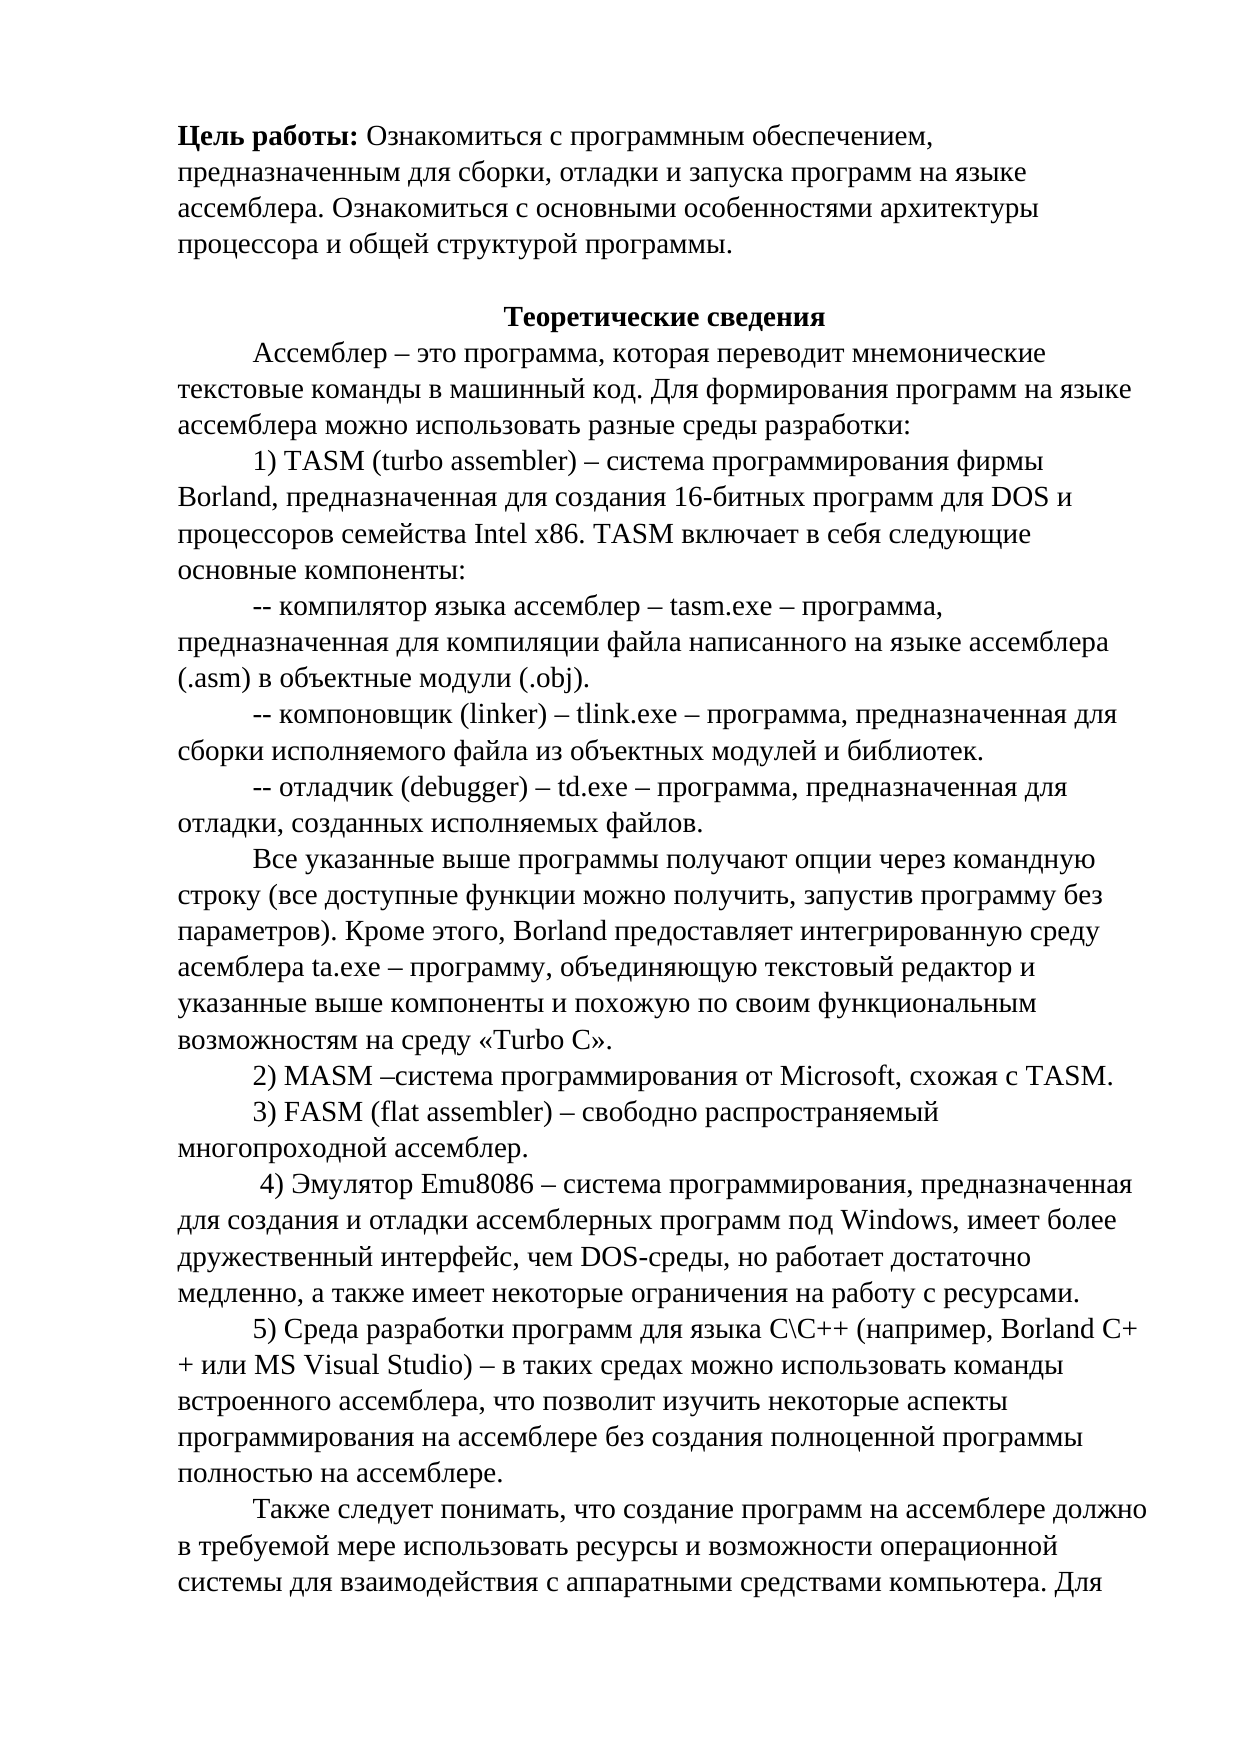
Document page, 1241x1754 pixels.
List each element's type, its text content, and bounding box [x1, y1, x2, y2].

text Все указанные выше программы получают опции через командную строку (все доступные функции можно получить, запустив программу без параметров). Кроме этого, Borland предоставляет интегрированную среду асемблера ta.exe – программу, объединяющую текстовый редактор и указанные выше компоненты и похожую по своим функциональным возможностям на среду «Turbo C». [177, 841, 1152, 1055]
text Ассемблер – это программа, которая переводит мнемонические текстовые команды в машинный код. Для формирования программ на языке ассемблера можно использовать разные среды разработки: [177, 335, 1152, 441]
text -- отладчик (debugger) – td.exe – программа, предназначенная для отладки, созданных исполняемых файлов. [177, 769, 1152, 838]
text 4) Эмулятор Emu8086 – система программирования, предназначенная для создания и отладки ассемблерных программ под Windows, имеет более дружественный интерфейс, чем DOS-среды, но работает достаточно медленно, а также имеет некоторые ограничения на работу с ресурсами. [177, 1166, 1152, 1308]
text 5) Среда разработки программ для языка C\С++ (например, Borland C++ или MS Visual Studio) – в таких средах можно использовать команды встроенного ассемблера, что позволит изучить некоторые аспекты программирования на ассемблере без создания полноценной программы полностью на ассемблере. [177, 1311, 1152, 1489]
text 3) FASM (flat assembler) – свободно распространяемый многопроходной ассемблер. [177, 1094, 1152, 1164]
text 1) TASM (turbo assembler) – система программирования фирмы Borland, предназначенная для создания 16-битных программ для DOS и процессоров семейства Intel x86. TASM включает в себя следующие основные компоненты: [177, 443, 1152, 585]
text -- компилятор языка ассемблер – tasm.exe – программа, предназначенная для компиляции файла написанного на языке ассемблера (.asm) в объектные модули (.obj). [177, 588, 1152, 694]
text -- компоновщик (linker) – tlink.exe – программа, предназначенная для сборки исполняемого файла из объектных модулей и библиотек. [177, 696, 1152, 766]
text Цель работы: Ознакомиться с программным обеспечением, предназначенным для сборки, отладки и запуска программ на языке ассемблера. Ознакомиться с основными особенностями архитектуры процессора и общей структурой программы. [177, 118, 1152, 260]
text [177, 1492, 1152, 1597]
text Теоретические сведения [177, 299, 1152, 332]
text 2) MASM –система программирования от Microsoft, схожая с TASM. [177, 1058, 1152, 1091]
